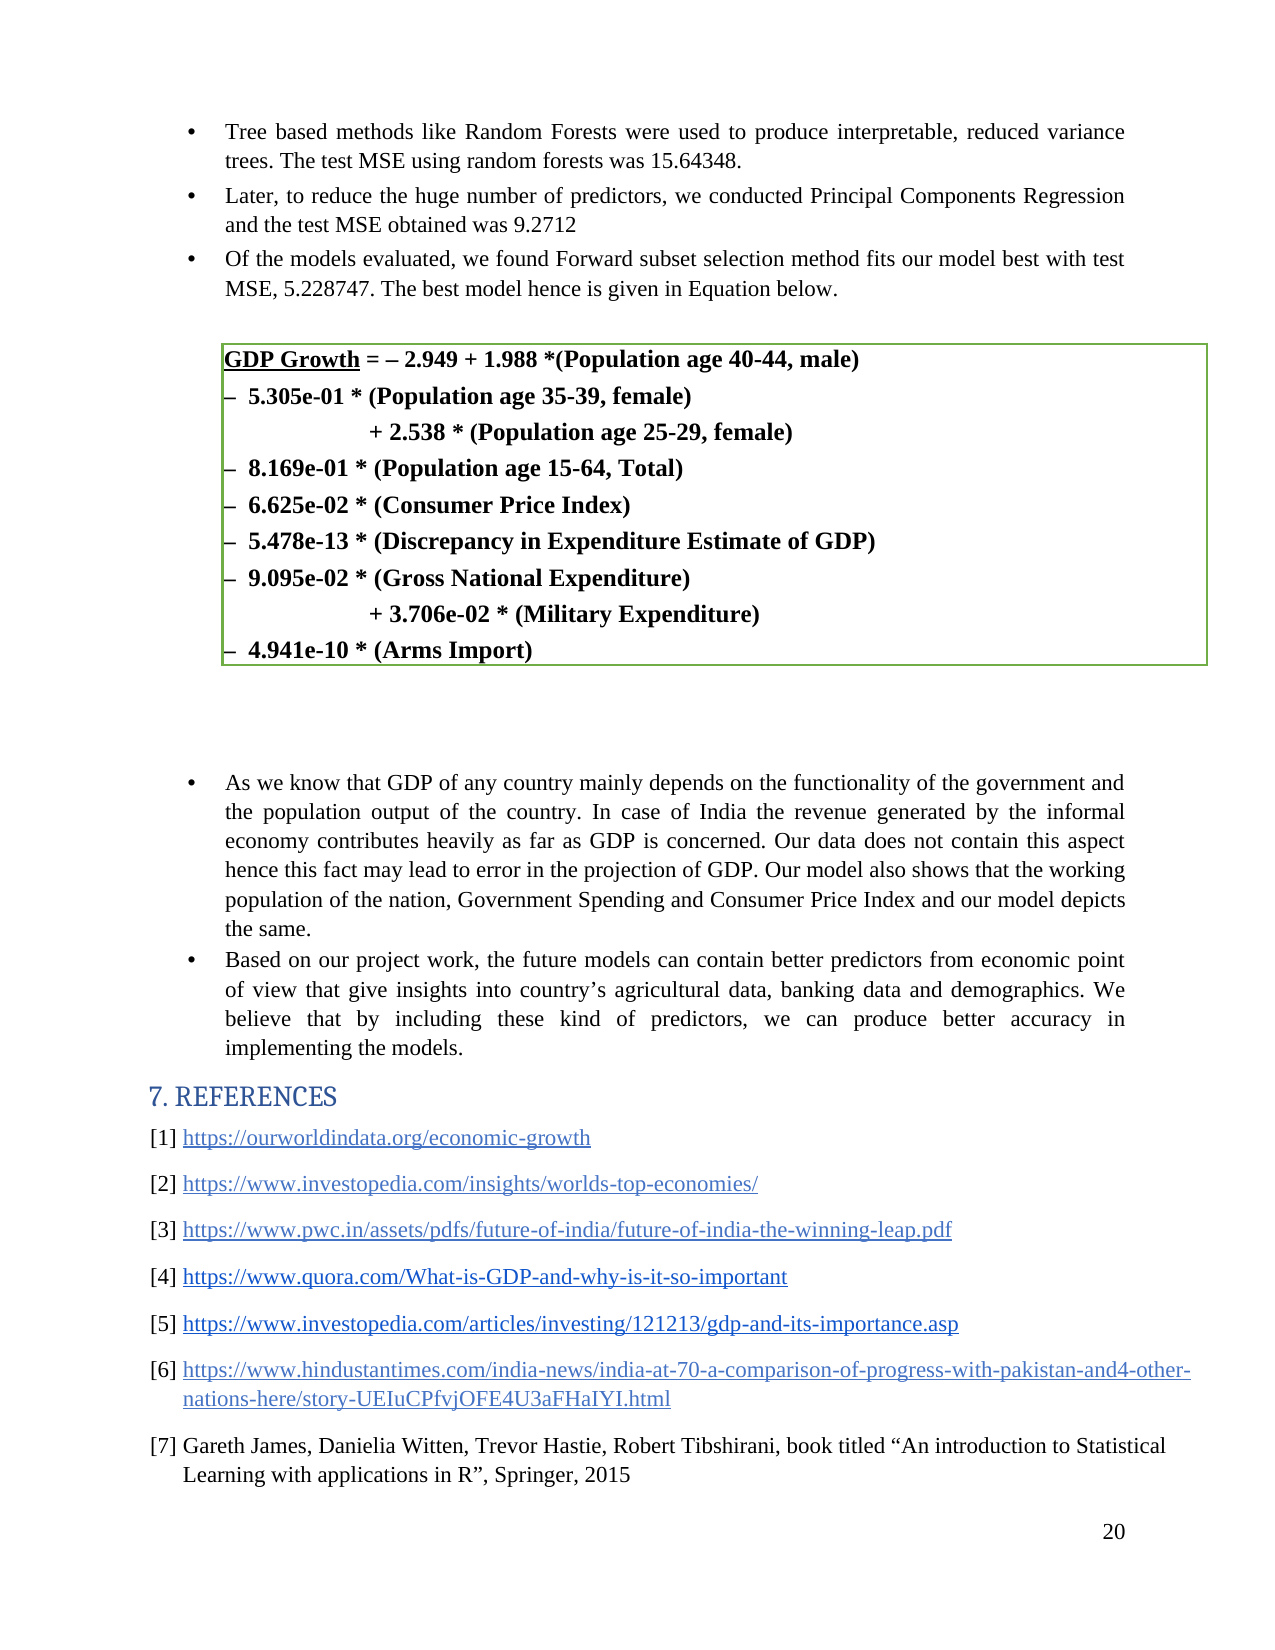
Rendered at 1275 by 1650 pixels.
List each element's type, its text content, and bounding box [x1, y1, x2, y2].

list 9.095e-02 * (Gross National Expenditure) [224, 561, 1206, 591]
list 5.478e-13 * (Discrepancy in Expenditure Estimate of GDP) [224, 524, 1206, 555]
list Gareth James, Danielia Witten, Trevor Hastie, Robert Tibshirani, book titled “An introduction to Statistical Learning with applications in R”, Springer, 2015 [150, 1432, 1206, 1487]
list 8.169e-01 * (Population age 15-64, Total) [224, 451, 1206, 482]
list https://www.investopedia.com/articles/investing/121213/gdp-and-its-importance.asp [150, 1309, 1206, 1336]
list 5.305e-01 * (Population age 35-39, female) [224, 379, 1206, 409]
list 6.625e-02 * (Consumer Price Index) [224, 488, 1206, 519]
text + 2.538 * (Population age 25-29, female) [224, 415, 1206, 446]
list Later, to reduce the huge number of predictors, we conducted Principal Components Regression and the test MSE obtained was 9.2712 [187, 182, 1127, 237]
list https://www.pwc.in/assets/pdfs/future-of-india/future-of-india-the-winning-leap.pdf [150, 1216, 1206, 1243]
subtitle 7. REFERENCES [148, 1081, 1206, 1114]
list Tree based methods like Random Forests were used to produce interpretable, reduced variance trees. The test MSE using random forests was 15.64348. [187, 118, 1127, 174]
list https://www.investopedia.com/insights/worlds-top-economies/ [150, 1170, 1206, 1196]
list https://ourworldindata.org/economic-growth [150, 1123, 1206, 1150]
list 4.941e-10 * (Arms Import) [224, 633, 1206, 664]
list https://www.hindustantimes.com/india-news/india-at-70-a-comparison-of-progress-with-pakistan-and4-other-nations-here/story-UEIuCPfvjOFE4U3aFHaIYI.html [150, 1356, 1206, 1412]
list https://www.quora.com/What-is-GDP-and-why-is-it-so-important [150, 1263, 1206, 1289]
list Of the models evaluated, we found Forward subset selection method fits our model best with test MSE, 5.228747. The best model hence is given in Equation below. [187, 245, 1127, 301]
text GDP Growth = – 2.949 + 1.988 *(Population age 40-44, male) [224, 345, 1206, 373]
list As we know that GDP of any country mainly depends on the functionality of the government and the population output of the country. In case of India the revenue generated by the informal economy contributes heavily as far as GDP is concerned. Our data does not contain this aspect hence this fact may lead to error in the projection of GDP. Our model also shows that the working population of the nation, Government Spending and Consumer Price Index and our model depicts the same. [187, 769, 1127, 941]
list Based on our project work, the future models can contain better predictors from economic point of view that give insights into country’s agricultural data, banking data and demographics. We believe that by including these kind of predictors, we can produce better accuracy in implementing the models. [187, 946, 1127, 1060]
text + 3.706e-02 * (Military Expenditure) [224, 597, 1206, 628]
